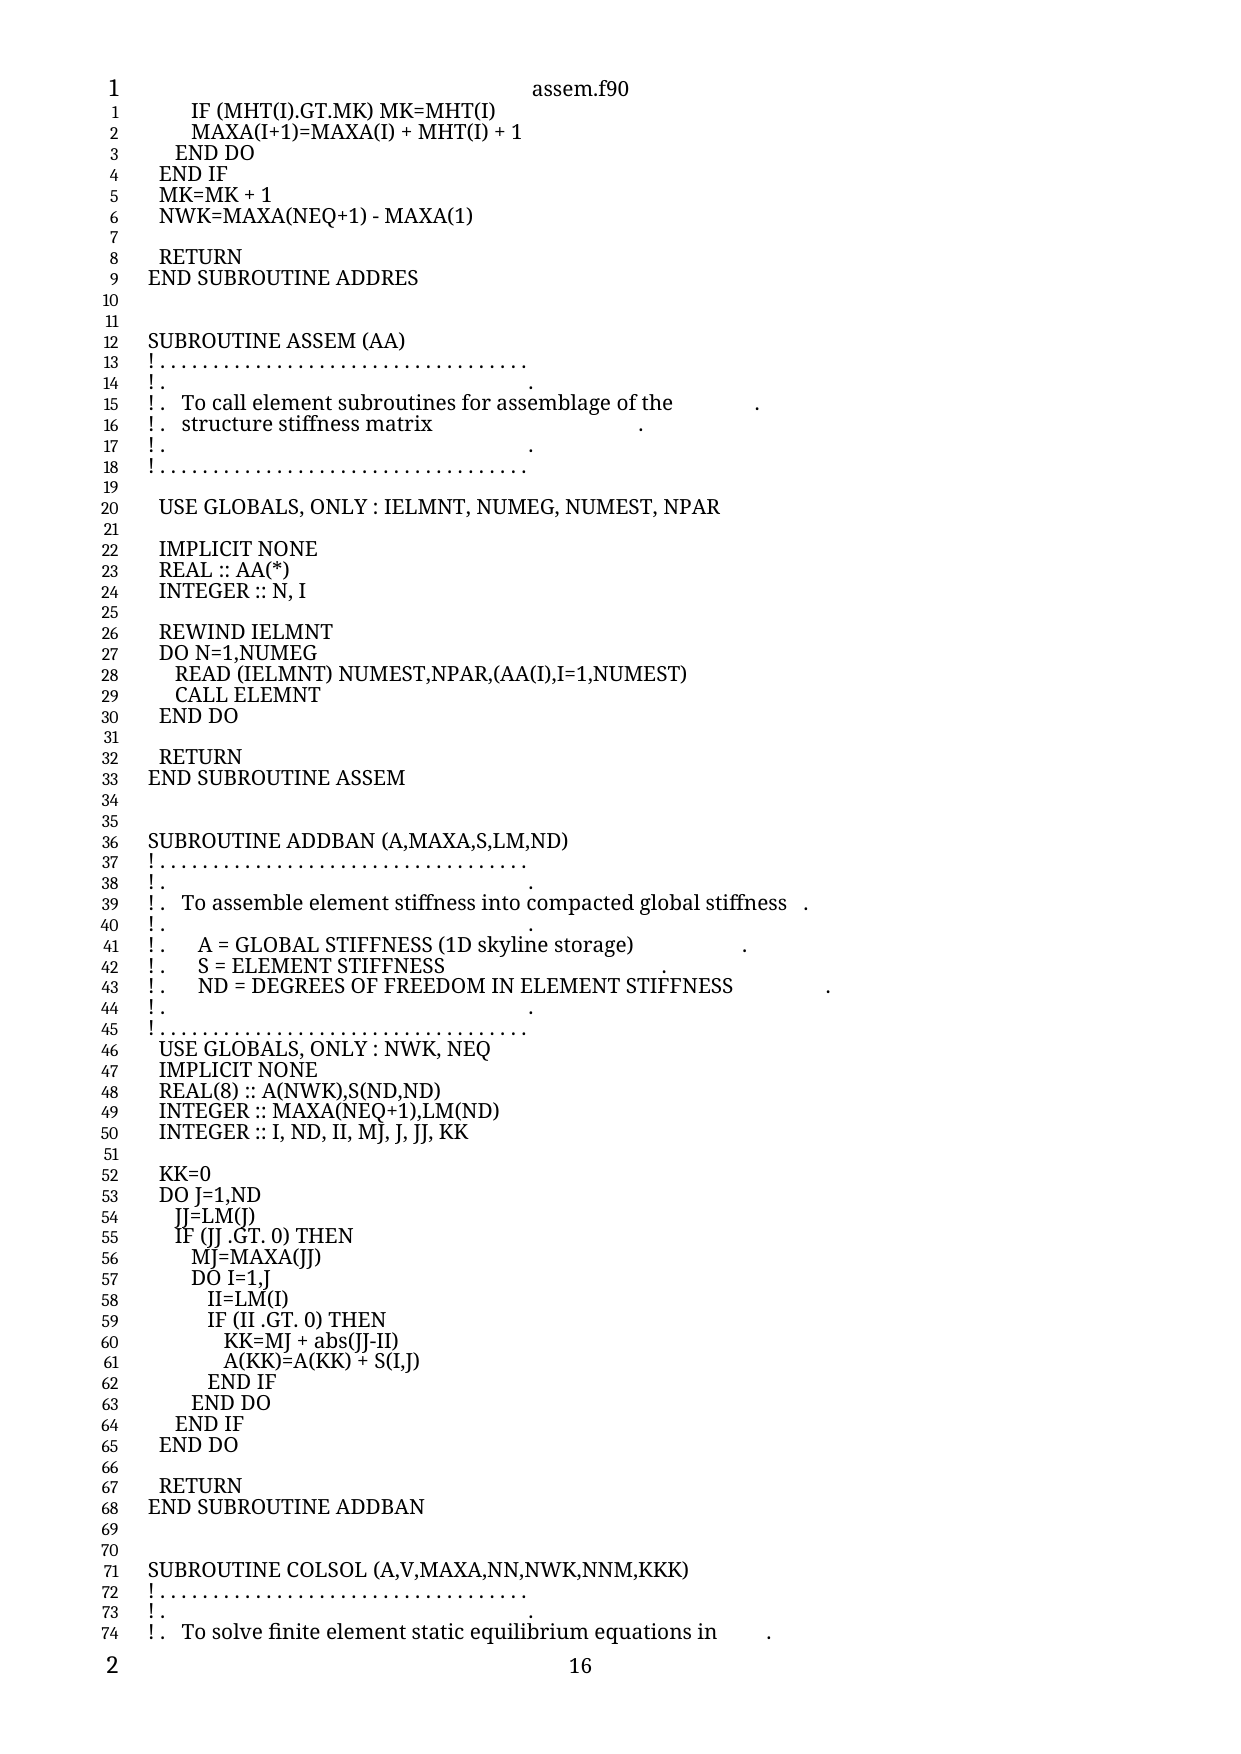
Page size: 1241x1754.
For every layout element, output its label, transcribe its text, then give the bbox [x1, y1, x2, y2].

text A(KK)=A(KK) + S(I,J) [148, 1352, 1152, 1373]
text JJ=LM(J) [148, 1206, 1152, 1227]
text SUBROUTINE COLSOL (A,V,MAXA,NN,NWK,NNM,KKK) [148, 1561, 1152, 1581]
text IF (MHT(I).GT.MK) MK=MHT(I) [148, 102, 1152, 123]
text END DO [148, 1436, 1152, 1456]
text END IF [148, 1373, 1152, 1394]
text ! . structure stiffness matrix . [148, 415, 1152, 436]
text INTEGER :: MAXA(NEQ+1),LM(ND) [148, 1102, 1152, 1123]
text END SUBROUTINE ASSEM [148, 769, 1152, 790]
text END DO [148, 706, 1152, 727]
text MJ=MAXA(JJ) [148, 1248, 1152, 1269]
text INTEGER :: N, I [148, 581, 1152, 602]
text ! . S = ELEMENT STIFFNESS . [148, 956, 1152, 977]
text END IF [148, 165, 1152, 186]
text ! . . . . . . . . . . . . . . . . . . . . . . . . . . . . . . . . . . . [148, 352, 1152, 373]
text IMPLICIT NONE [148, 540, 1152, 561]
text ! . . . . . . . . . . . . . . . . . . . . . . . . . . . . . . . . . . . [148, 456, 1152, 477]
text ! . . [148, 915, 1152, 936]
text IF (II .GT. 0) THEN [148, 1311, 1152, 1331]
text REWIND IELMNT [148, 623, 1152, 644]
text DO N=1,NUMEG [148, 644, 1152, 665]
text END DO [148, 1394, 1152, 1415]
text SUBROUTINE ADDBAN (A,MAXA,S,LM,ND) [148, 831, 1152, 852]
text USE GLOBALS, ONLY : NWK, NEQ [148, 1040, 1152, 1061]
text KK=0 [148, 1165, 1152, 1186]
text KK=MJ + abs(JJ-II) [148, 1331, 1152, 1352]
text CALL ELEMNT [148, 686, 1152, 706]
text DO J=1,ND [148, 1186, 1152, 1206]
text READ (IELMNT) NUMEST,NPAR,(AA(I),I=1,NUMEST) [148, 665, 1152, 686]
text ! . . . . . . . . . . . . . . . . . . . . . . . . . . . . . . . . . . . [148, 1581, 1152, 1602]
text ! . . . . . . . . . . . . . . . . . . . . . . . . . . . . . . . . . . . [148, 1019, 1152, 1040]
text ! . . [148, 873, 1152, 894]
text MK=MK + 1 [148, 186, 1152, 206]
text RETURN [148, 748, 1152, 769]
text INTEGER :: I, ND, II, MJ, J, JJ, KK [148, 1123, 1152, 1144]
text DO I=1,J [148, 1269, 1152, 1290]
text ! . A = GLOBAL STIFFNESS (1D skyline storage) . [148, 936, 1152, 956]
text ! . . [148, 436, 1152, 456]
text MAXA(I+1)=MAXA(I) + MHT(I) + 1 [148, 123, 1152, 144]
text RETURN [148, 1477, 1152, 1498]
text IF (JJ .GT. 0) THEN [148, 1227, 1152, 1248]
text END SUBROUTINE ADDRES [148, 269, 1152, 290]
text END DO [148, 144, 1152, 165]
text ! . . [148, 373, 1152, 394]
text ! . To assemble element stiffness into compacted global stiffness . [148, 894, 1152, 915]
text ! . . [148, 998, 1152, 1019]
text NWK=MAXA(NEQ+1) - MAXA(1) [148, 206, 1152, 227]
text USE GLOBALS, ONLY : IELMNT, NUMEG, NUMEST, NPAR [148, 498, 1152, 519]
text SUBROUTINE ASSEM (AA) [148, 331, 1152, 352]
text RETURN [148, 248, 1152, 269]
text ! . To solve finite element static equilibrium equations in . [148, 1623, 1152, 1644]
text II=LM(I) [148, 1290, 1152, 1311]
text ! . ND = DEGREES OF FREEDOM IN ELEMENT STIFFNESS . [148, 977, 1152, 998]
text ! . To call element subroutines for assemblage of the . [148, 394, 1152, 415]
text END SUBROUTINE ADDBAN [148, 1498, 1152, 1519]
text ! . . . . . . . . . . . . . . . . . . . . . . . . . . . . . . . . . . . [148, 852, 1152, 873]
text END IF [148, 1415, 1152, 1436]
text ! . . [148, 1602, 1152, 1623]
text REAL :: AA(*) [148, 561, 1152, 581]
text REAL(8) :: A(NWK),S(ND,ND) [148, 1081, 1152, 1102]
text IMPLICIT NONE [148, 1061, 1152, 1081]
